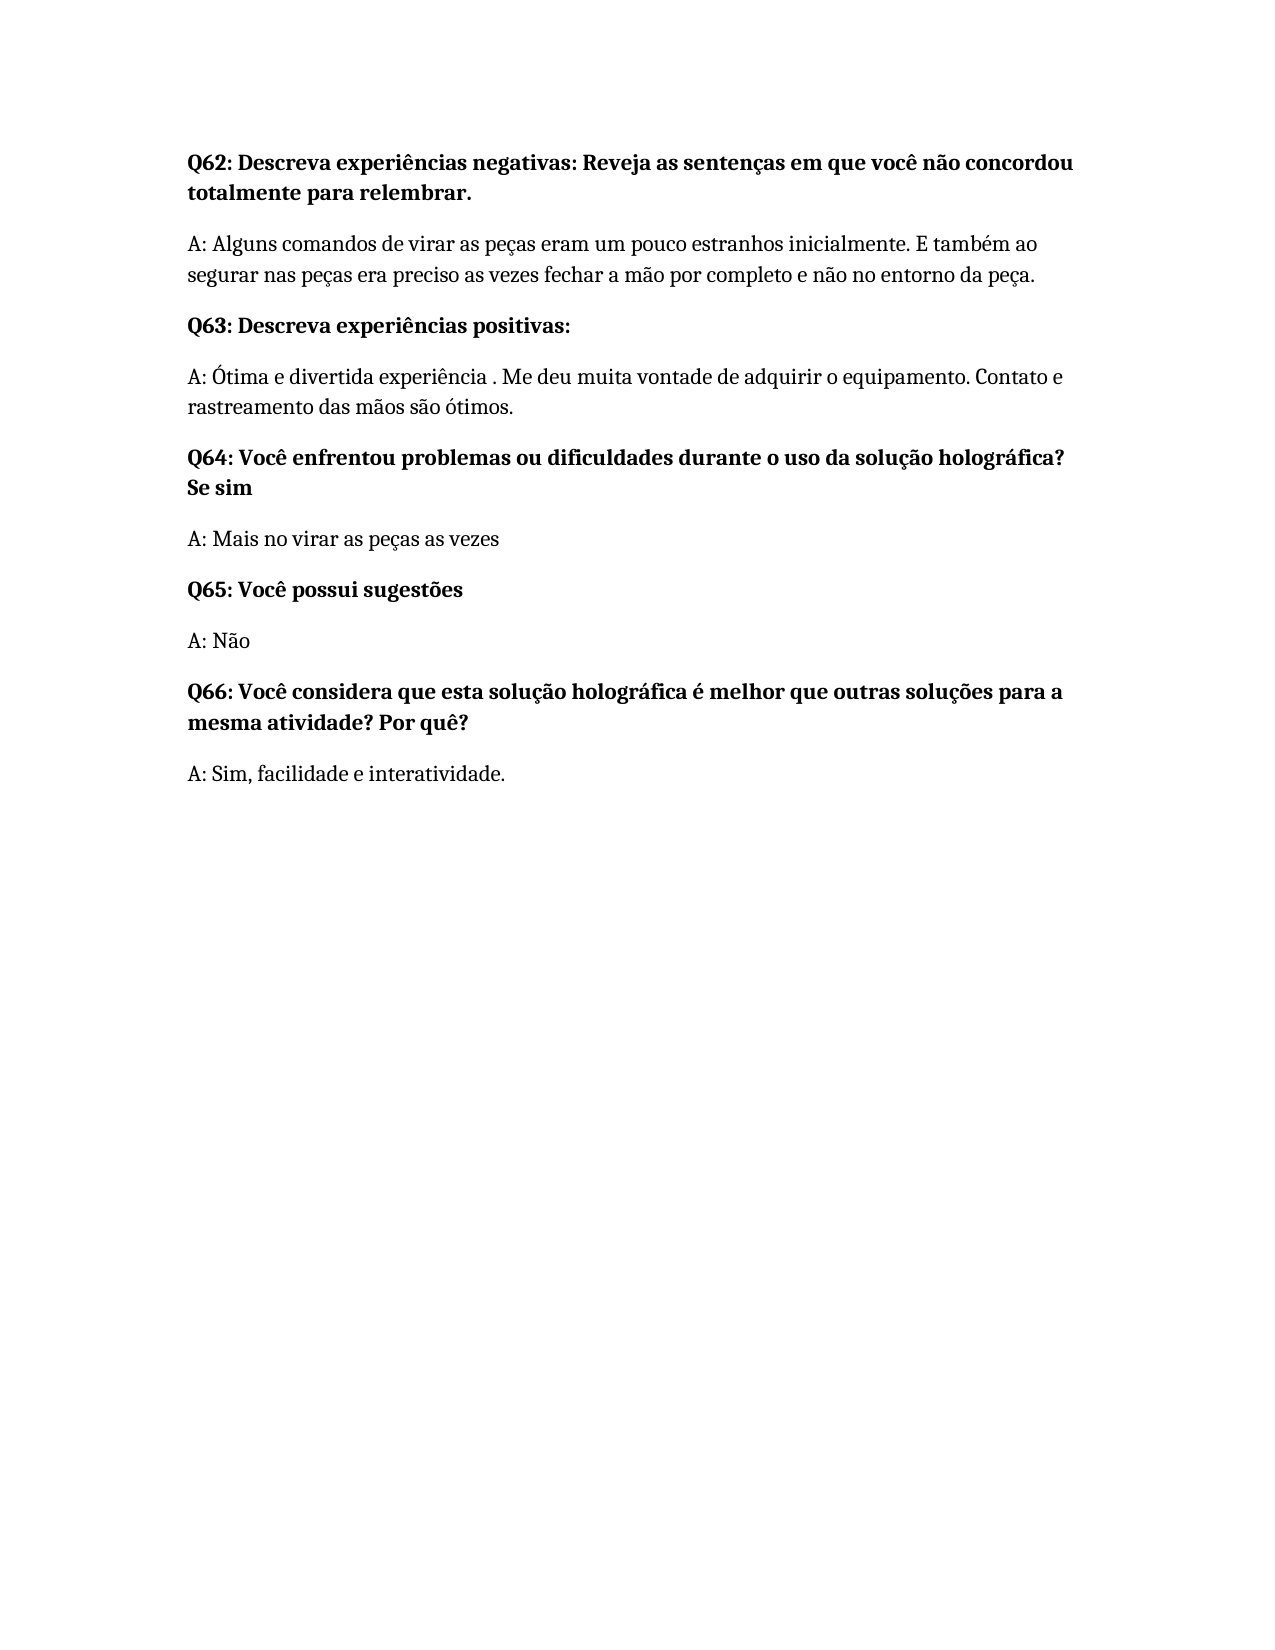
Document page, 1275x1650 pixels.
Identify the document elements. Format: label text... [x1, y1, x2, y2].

text Q66: Você considera que esta solução holográfica é melhor que outras soluções para a mesma atividade? Por quê? [187, 679, 1087, 736]
text A: Ótima e divertida experiência . Me deu muita vontade de adquirir o equipamento. Contato e rastreamento das mãos são ótimos. [187, 363, 1087, 420]
text A: Não [187, 628, 1087, 654]
text Q64: Você enfrentou problemas ou dificuldades durante o uso da solução holográfica? Se sim [187, 445, 1087, 501]
text Q63: Descreva experiências positivas: [187, 312, 1087, 339]
text A: Alguns comandos de virar as peças eram um pouco estranhos inicialmente. E também ao segurar nas peças era preciso as vezes fechar a mão por completo e não no entorno da peça. [187, 231, 1087, 288]
text Q62: Descreva experiências negativas: Reveja as sentenças em que você não concordou totalmente para relembrar. [187, 150, 1087, 207]
text A: Sim, facilidade e interatividade. [187, 760, 1087, 787]
text A: Mais no virar as peças as vezes [187, 526, 1087, 552]
text Q65: Você possui sugestões [187, 577, 1087, 603]
